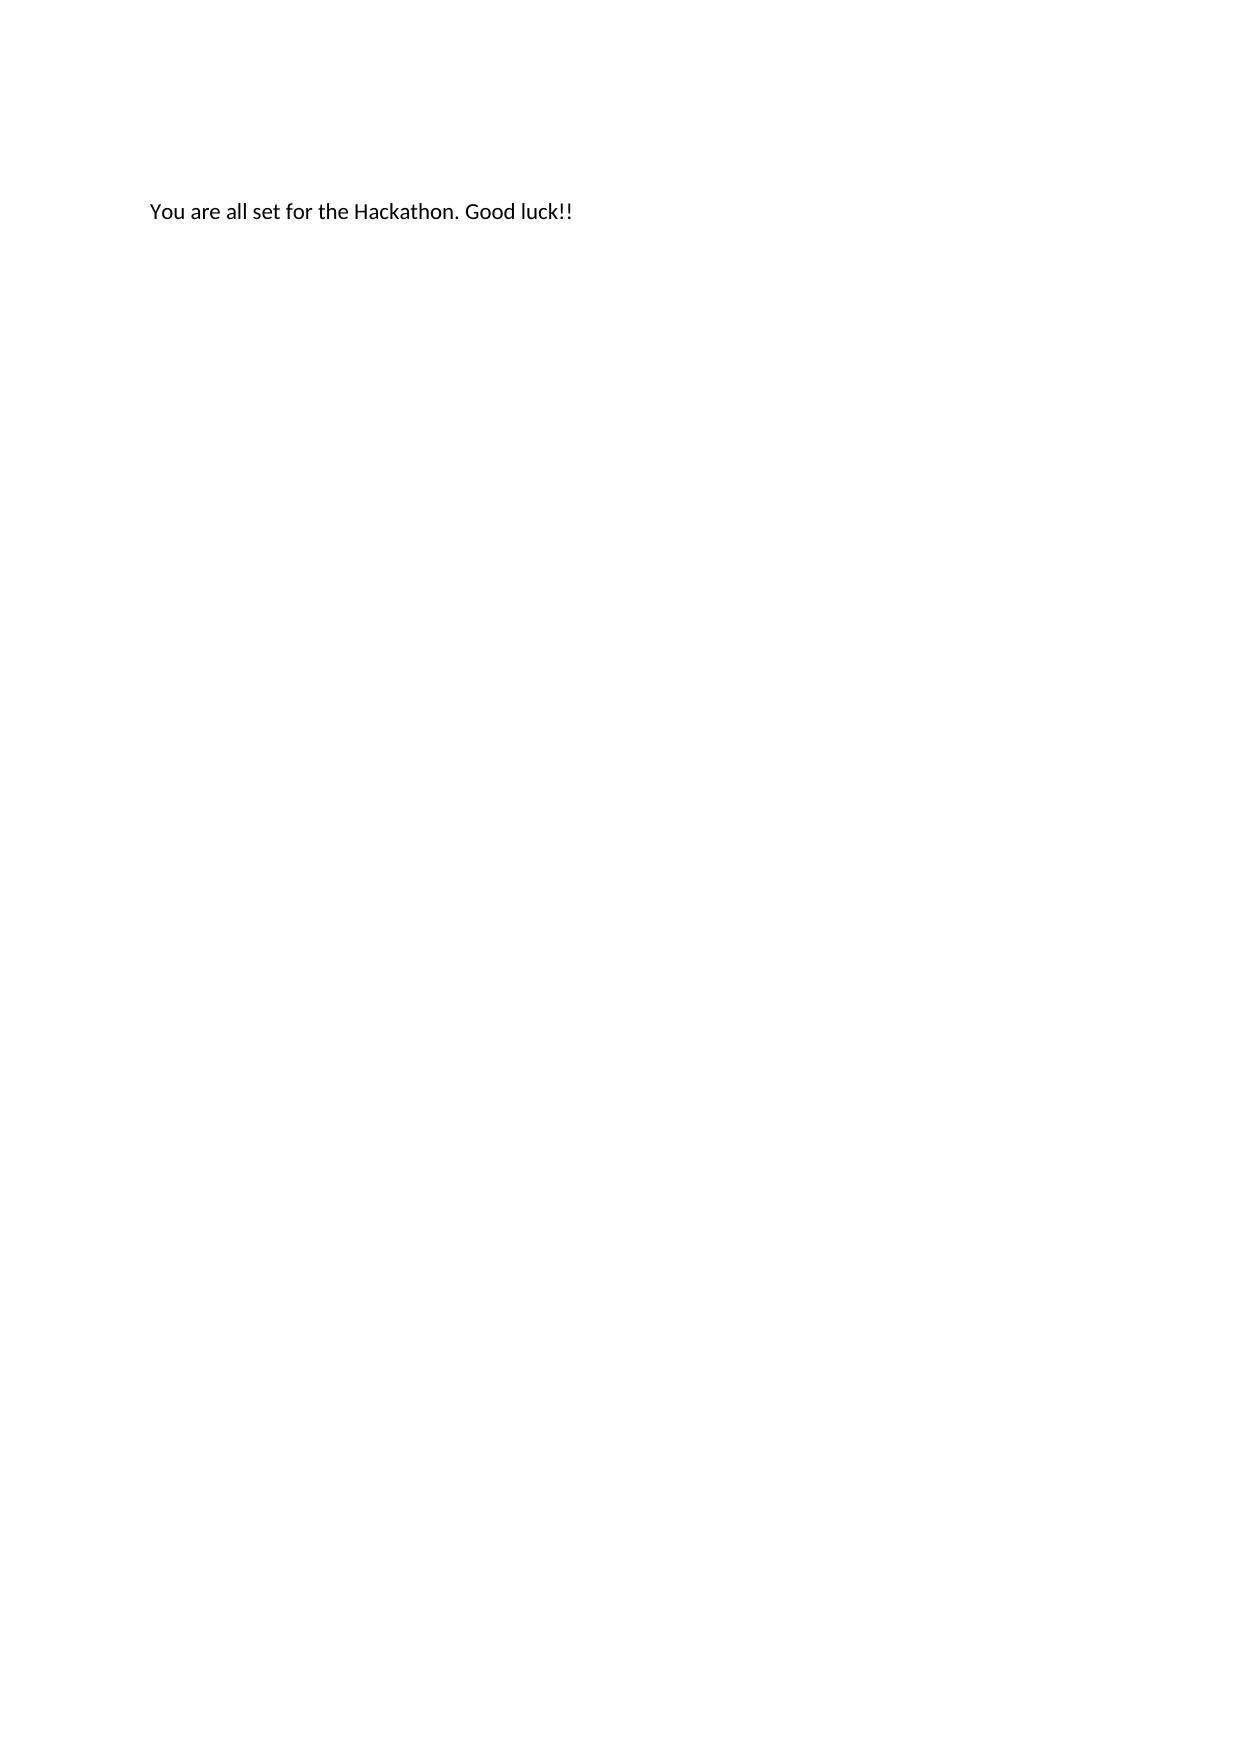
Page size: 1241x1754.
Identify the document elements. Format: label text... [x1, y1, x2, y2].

text You are all set for the Hackathon. Good luck!! [150, 197, 1090, 225]
